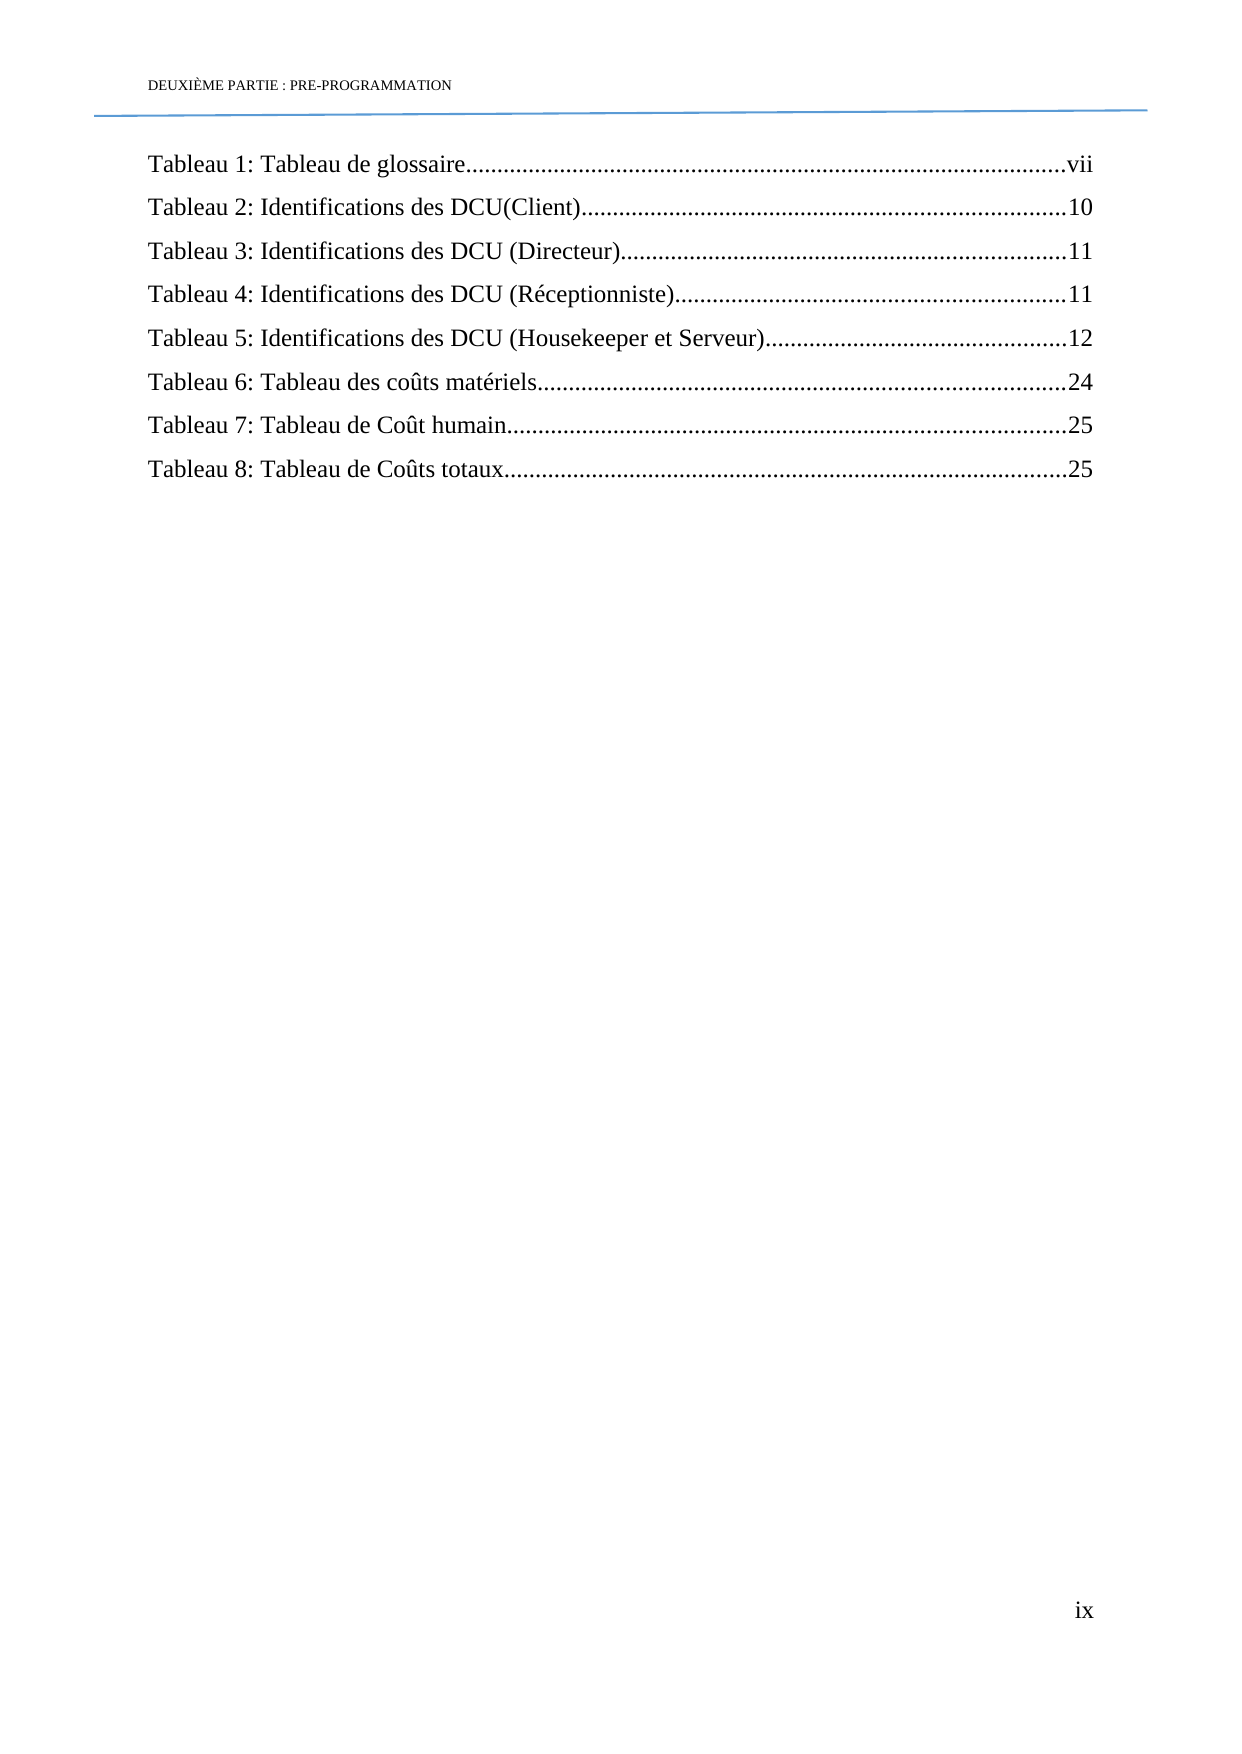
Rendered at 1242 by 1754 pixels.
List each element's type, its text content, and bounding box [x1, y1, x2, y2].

text Tableau 5: Identifications des DCU (Housekeeper et Serveur) 12 [148, 323, 1094, 352]
text Tableau 3: Identifications des DCU (Directeur) 11 [148, 236, 1094, 265]
text Tableau 8: Tableau de Coûts totaux 25 [148, 454, 1094, 482]
text Tableau 4: Identifications des DCU (Réceptionniste) 11 [148, 279, 1094, 308]
text Tableau 7: Tableau de Coût humain 25 [148, 410, 1094, 439]
text Tableau 6: Tableau des coûts matériels 24 [148, 367, 1094, 395]
text Tableau 2: Identifications des DCU(Client) 10 [148, 192, 1094, 221]
text Tableau 1: Tableau de glossaire vii [148, 149, 1094, 178]
